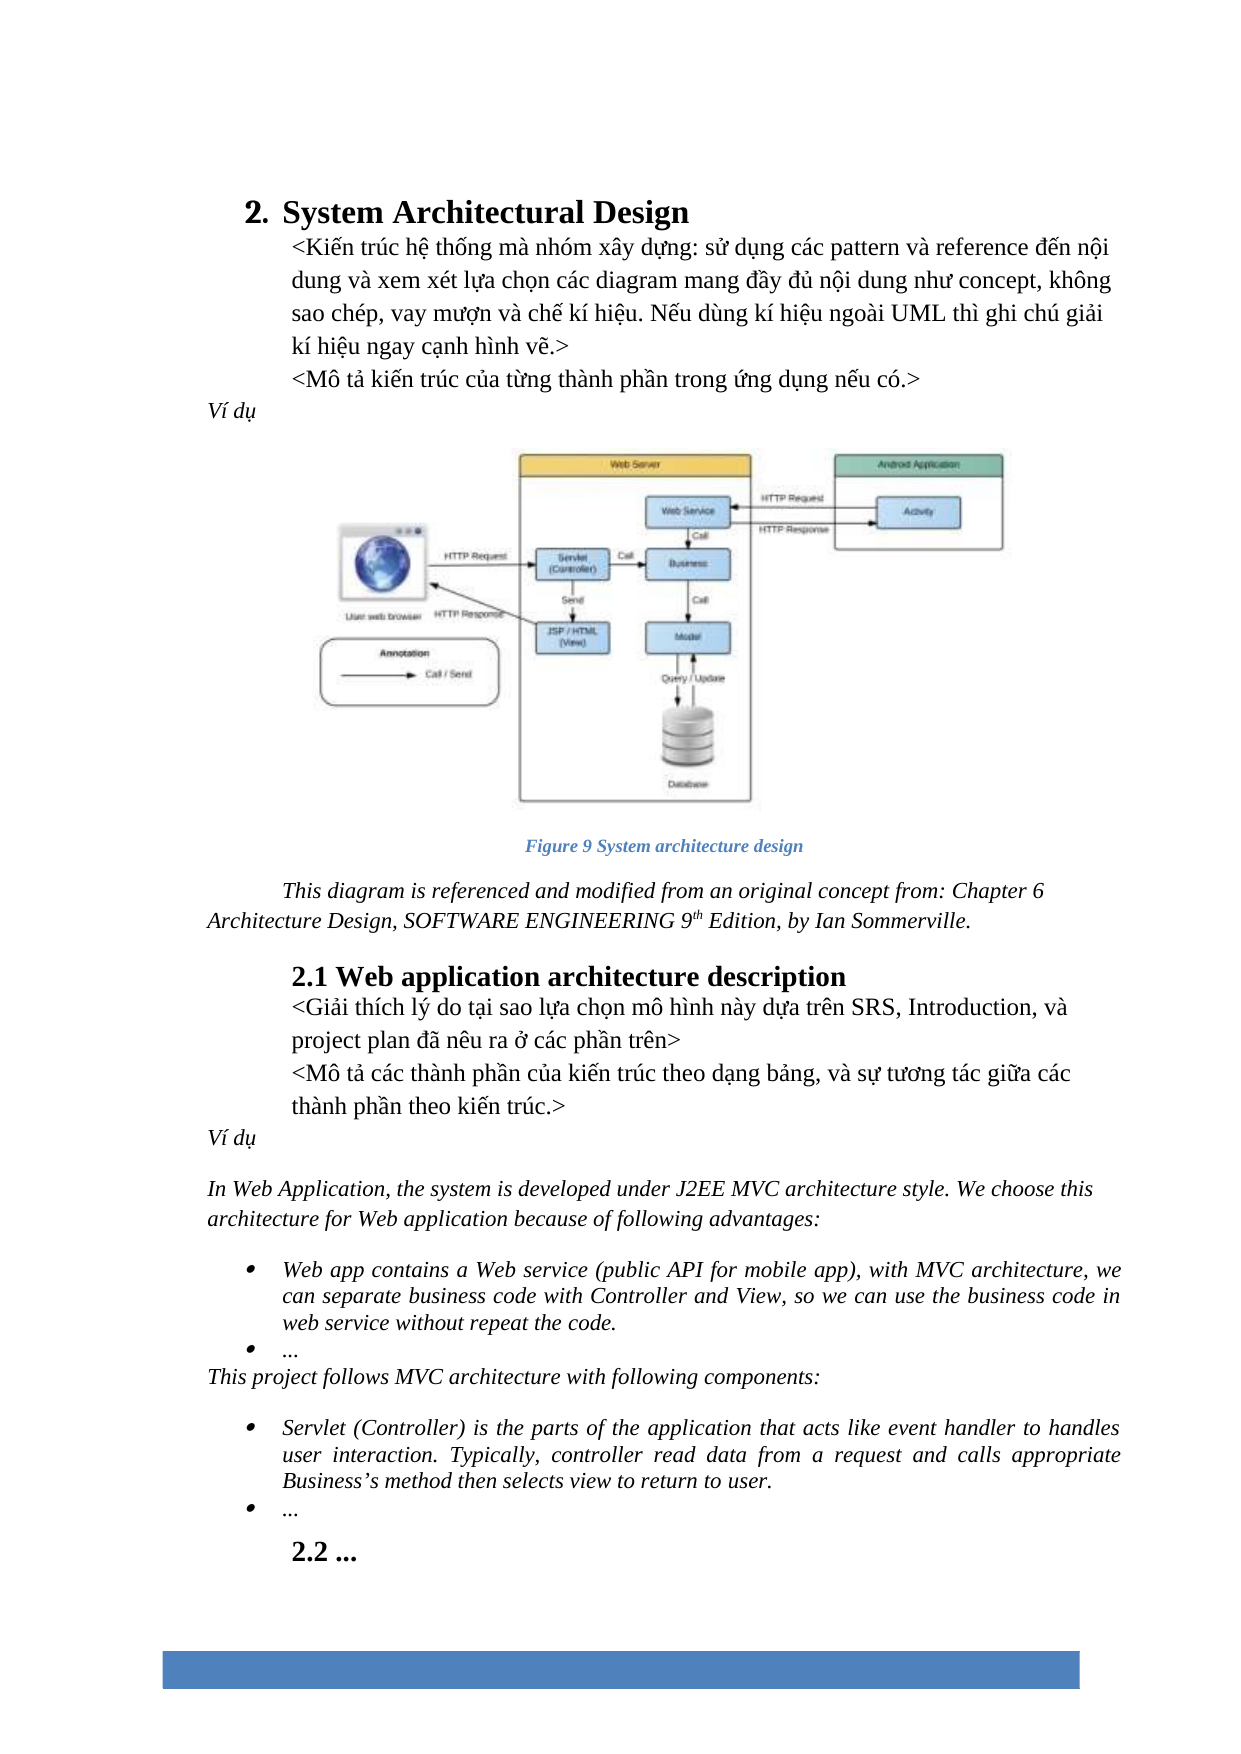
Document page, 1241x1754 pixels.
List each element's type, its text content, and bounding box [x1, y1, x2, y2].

list Servlet (Controller) is the parts of the application that acts like event handler to handles user interaction. Typically, controller read data from a request and calls appropriate Business’s method then selects view to return to user. [244, 1414, 1122, 1493]
list ... [244, 1335, 1209, 1363]
text In Web Application, the system is developed under J2EE MVC architecture style. We choose this architecture for Web application because of following advantages: [207, 1175, 1106, 1232]
text Ví dụ [207, 1124, 1209, 1150]
list Web app contains a Web service (public API for mobile app), with MVC architecture, we can separate business code with Controller and View, so we can use the business code in web service without repeat the code. [244, 1256, 1122, 1335]
text <Mô tả kiến trúc của từng thành phần trong ứng dụng nếu có.> [291, 364, 1209, 393]
text Ví dụ [207, 397, 1209, 423]
text This diagram is referenced and modified from an original concept from: Chapter 6 Architecture Design, SOFTWARE ENGINEERING 9th Edition, by Ian Sommerville. [207, 877, 1106, 933]
text <Mô tả các thành phần của kiến trúc theo dạng bảng, và sự tương tác giữa các thành phần theo kiến trúc.> [291, 1058, 1113, 1120]
text 2.1 Web application architecture description [291, 959, 1209, 992]
text This project follows MVC architecture with following components: [207, 1363, 1209, 1390]
text Figure 9 System architecture design [525, 835, 1209, 857]
text <Kiến trúc hệ thống mà nhóm xây dựng: sử dụng các pattern và reference đến nội dung và xem xét lựa chọn các diagram mang đầy đủ nội dung như concept, không sao chép, vay mượn và chế kí hiệu. Nếu dùng kí hiệu ngoài UML thì ghi chú giải kí hiệu ngay cạnh hình vẽ.> [291, 232, 1122, 359]
subtitle 2.2 ... [291, 1534, 1209, 1568]
list ... [244, 1493, 1209, 1522]
list System Architectural Design [244, 193, 1209, 232]
picture [312, 448, 1013, 811]
text <Giải thích lý do tại sao lựa chọn mô hình này dựa trên SRS, Introduction, và project plan đã nêu ra ở các phần trên> [291, 992, 1101, 1054]
